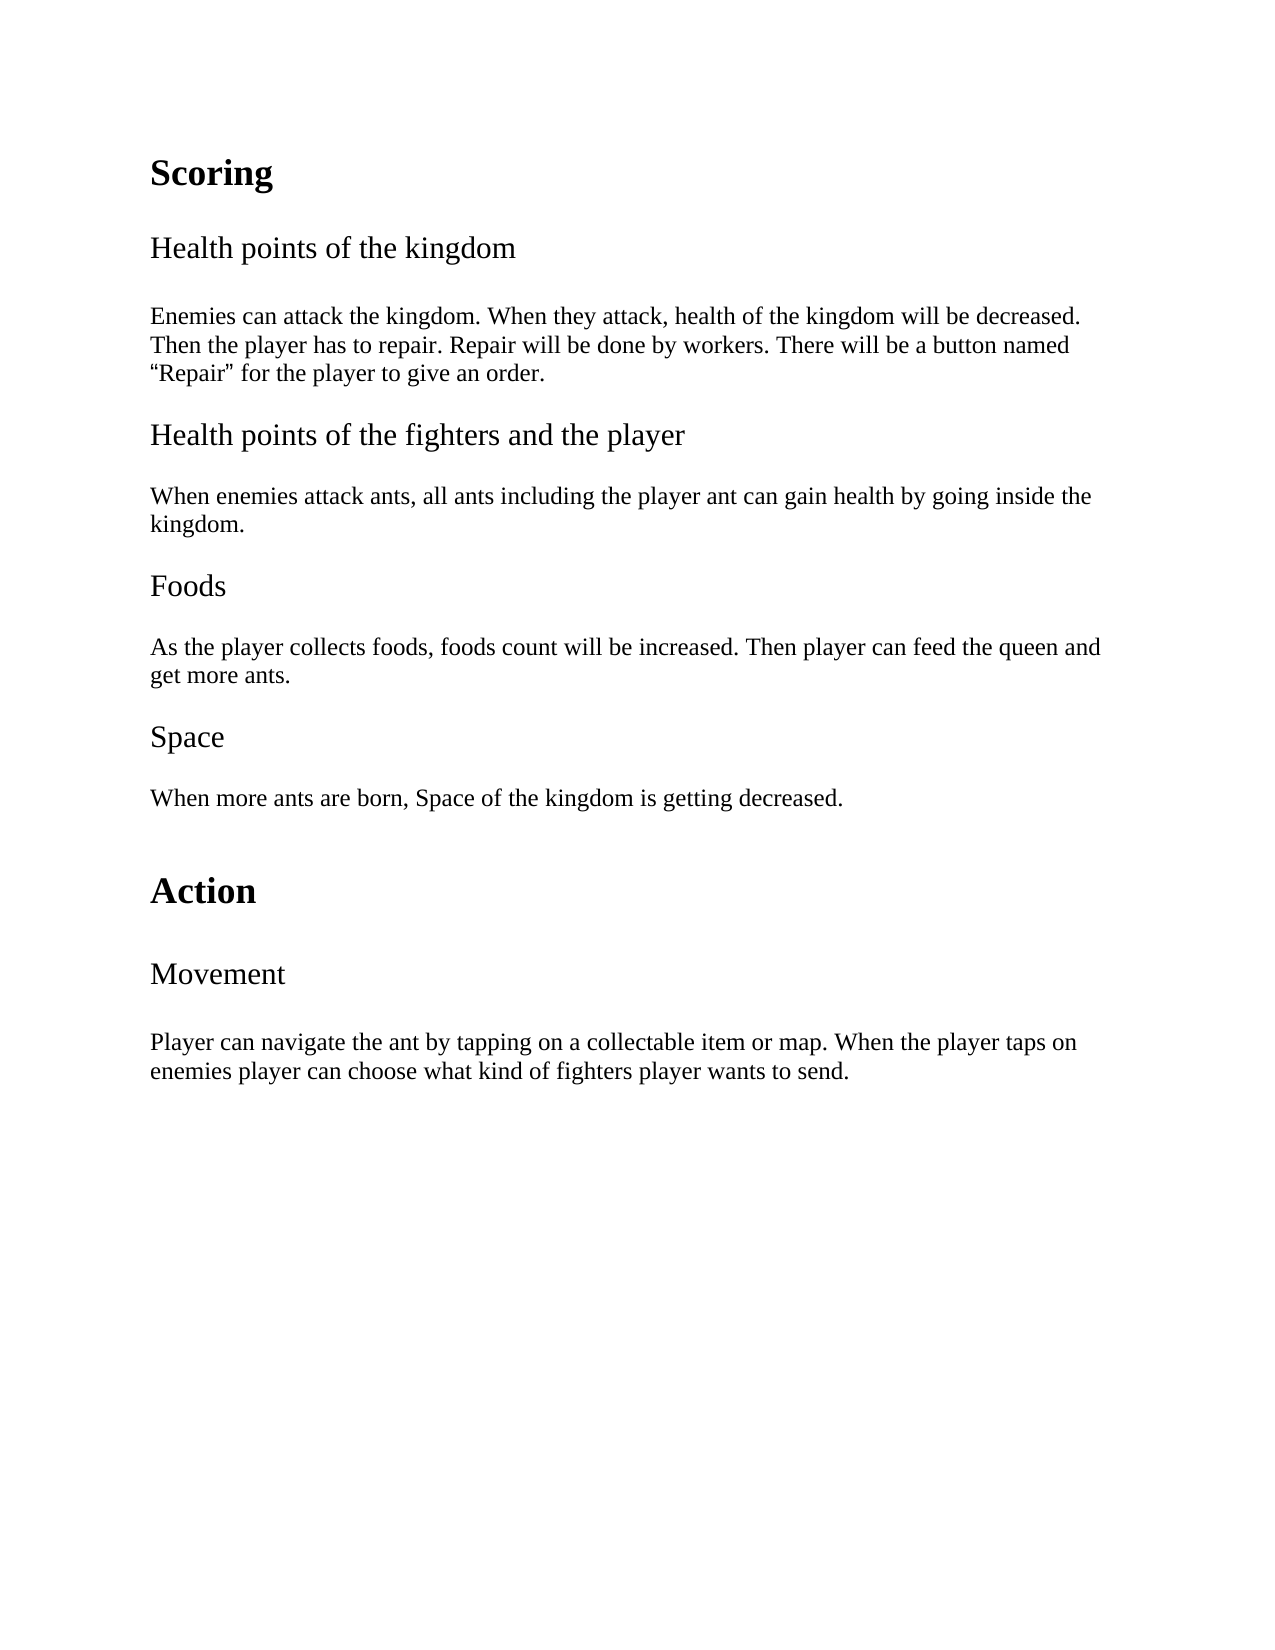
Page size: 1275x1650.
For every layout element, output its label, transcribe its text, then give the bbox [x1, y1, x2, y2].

text Health points of the kingdom [150, 229, 1125, 265]
text Action [150, 869, 1125, 912]
text Scoring [150, 150, 1125, 193]
text Health points of the fighters and the player [150, 416, 1125, 452]
text Space [150, 718, 1125, 754]
text When more ants are born, Space of the kingdom is getting decreased. [150, 783, 1125, 811]
text Movement [150, 955, 1125, 991]
text Enemies can attack the kingdom. When they attack, health of the kingdom will be decreased. Then the player has to repair. Repair will be done by workers. There will be a button named “Repair” for the player to give an order. [150, 301, 1125, 387]
text Foods [150, 567, 1125, 603]
text As the player collects foods, foods count will be increased. Then player can feed the queen and get more ants. [150, 632, 1125, 689]
text When enemies attack ants, all ants including the player ant can gain health by going inside the kingdom. [150, 481, 1125, 538]
text Player can navigate the ant by tapping on a collectable item or map. When the player taps on enemies player can choose what kind of fighters player wants to send. [150, 1027, 1125, 1084]
